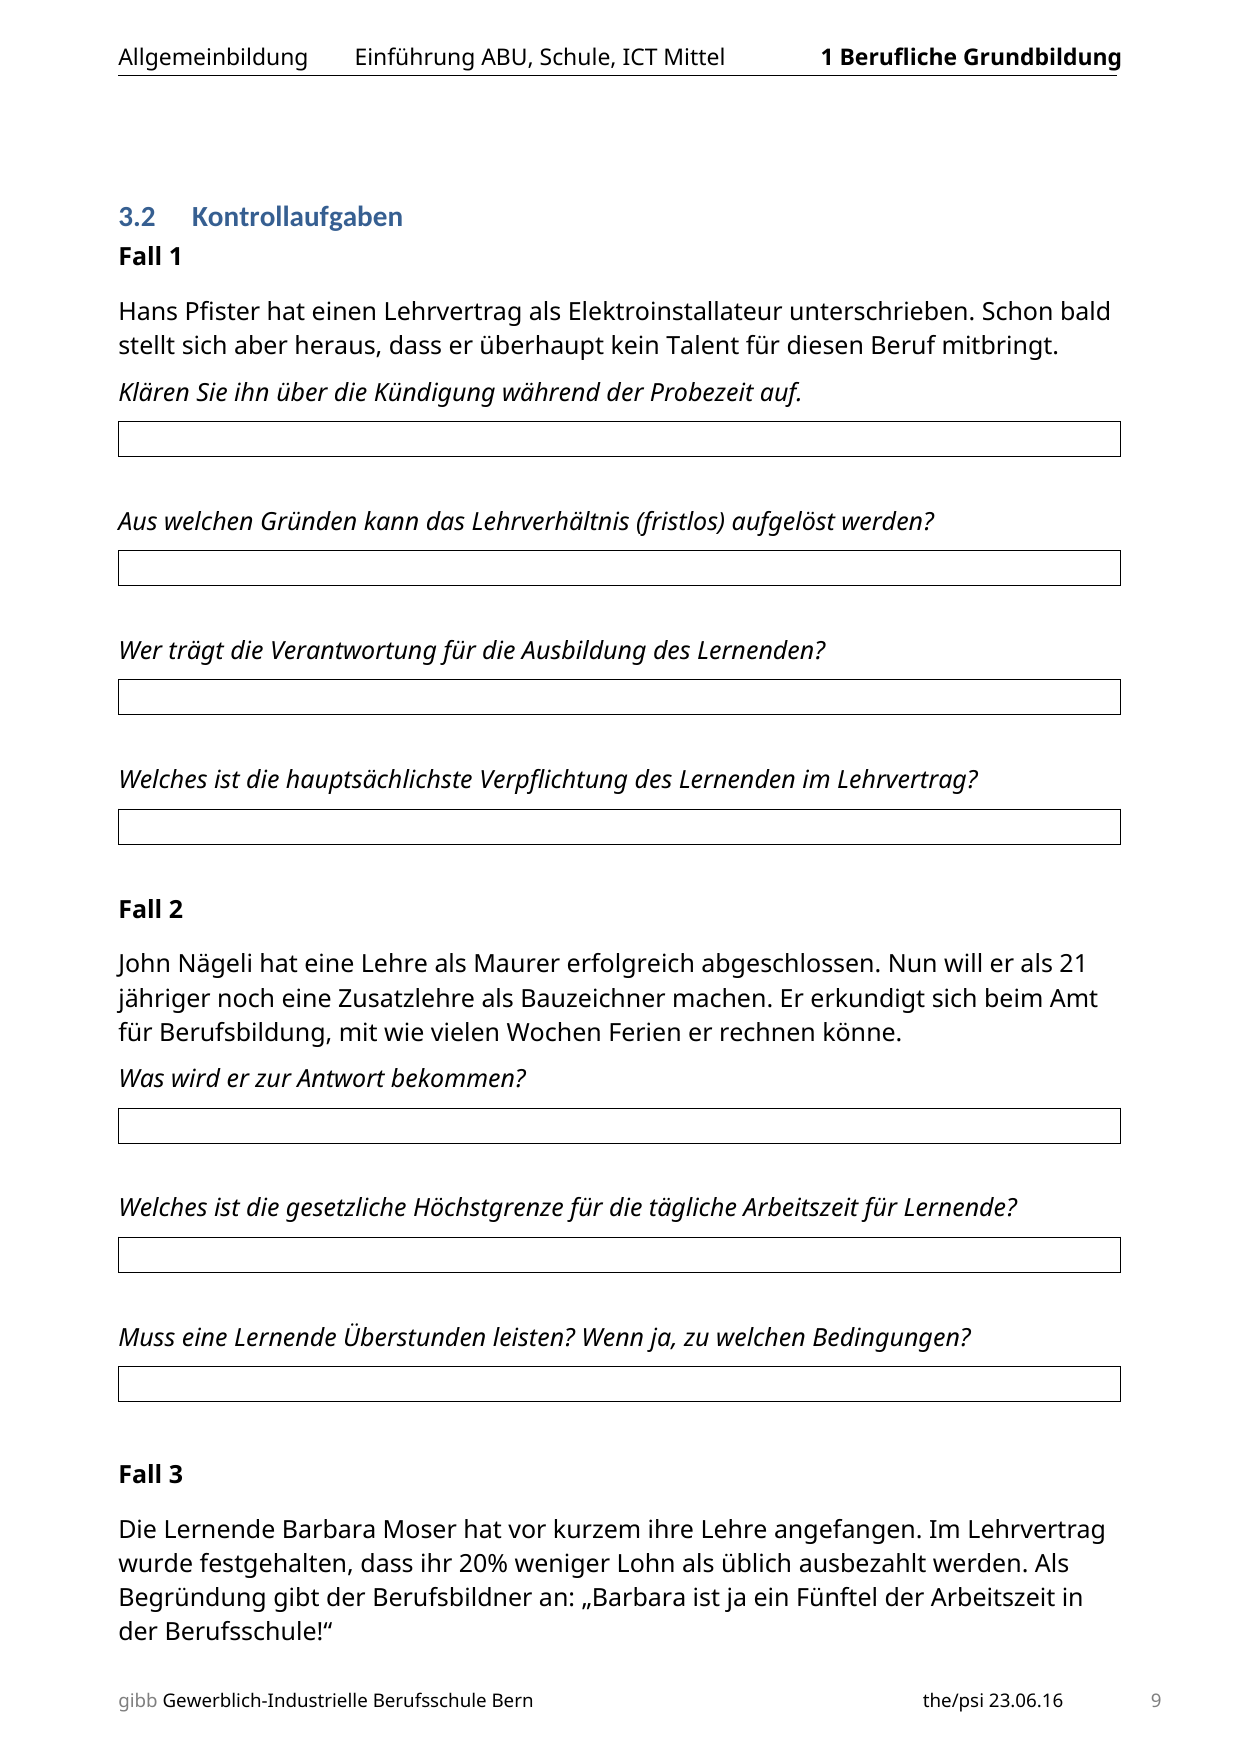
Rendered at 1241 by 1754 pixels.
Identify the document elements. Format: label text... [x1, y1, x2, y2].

text Aus welchen Gründen kann das Lehrverhältnis (fristlos) aufgelöst werden? [118, 503, 1122, 537]
text Klären Sie ihn über die Kündigung während der Probezeit auf. [118, 374, 1122, 408]
table_header [119, 1367, 1120, 1401]
text Hans Pfister hat einen Lehrvertrag als Elektroinstallateur unterschrieben. Schon bald stellt sich aber heraus, dass er überhaupt kein Talent für diesen Beruf mitbringt. [118, 293, 1122, 362]
text Die Lernende Barbara Moser hat vor kurzem ihre Lehre angefangen. Im Lehrvertrag wurde festgehalten, dass ihr 20% weniger Lohn als üblich ausbezahlt werden. Als Begründung gibt der Berufsbildner an: „Barbara ist ja ein Fünftel der Arbeitszeit in der Berufsschule!“ [118, 1512, 1122, 1648]
text Was wird er zur Antwort bekommen? [118, 1061, 1122, 1095]
table_header [119, 1109, 1120, 1142]
text Fall 2 [118, 891, 1122, 925]
text John Nägeli hat eine Lehre als Maurer erfolgreich abgeschlossen. Nun will er als 21 jähriger noch eine Zusatzlehre als Bauzeichner machen. Er erkundigt sich beim Amt für Berufsbildung, mit wie vielen Wochen Ferien er rechnen könne. [118, 946, 1122, 1048]
text Muss eine Lernende Überstunden leisten? Wenn ja, zu welchen Bedingungen? [118, 1319, 1122, 1353]
subtitle 3.2 Kontrollaufgaben [118, 198, 1122, 233]
table_header [119, 1238, 1120, 1272]
text Fall 3 [118, 1457, 1122, 1491]
text Welches ist die hauptsächlichste Verpflichtung des Lernenden im Lehrvertrag? [118, 762, 1122, 796]
table_header [119, 422, 1120, 456]
text Fall 1 [118, 239, 1122, 273]
text Wer trägt die Verantwortung für die Ausbildung des Lernenden? [118, 633, 1122, 667]
text Welches ist die gesetzliche Höchstgrenze für die tägliche Arbeitszeit für Lernende? [118, 1190, 1122, 1224]
table_header [119, 551, 1120, 585]
table_header [119, 810, 1120, 844]
table_header [119, 680, 1120, 714]
